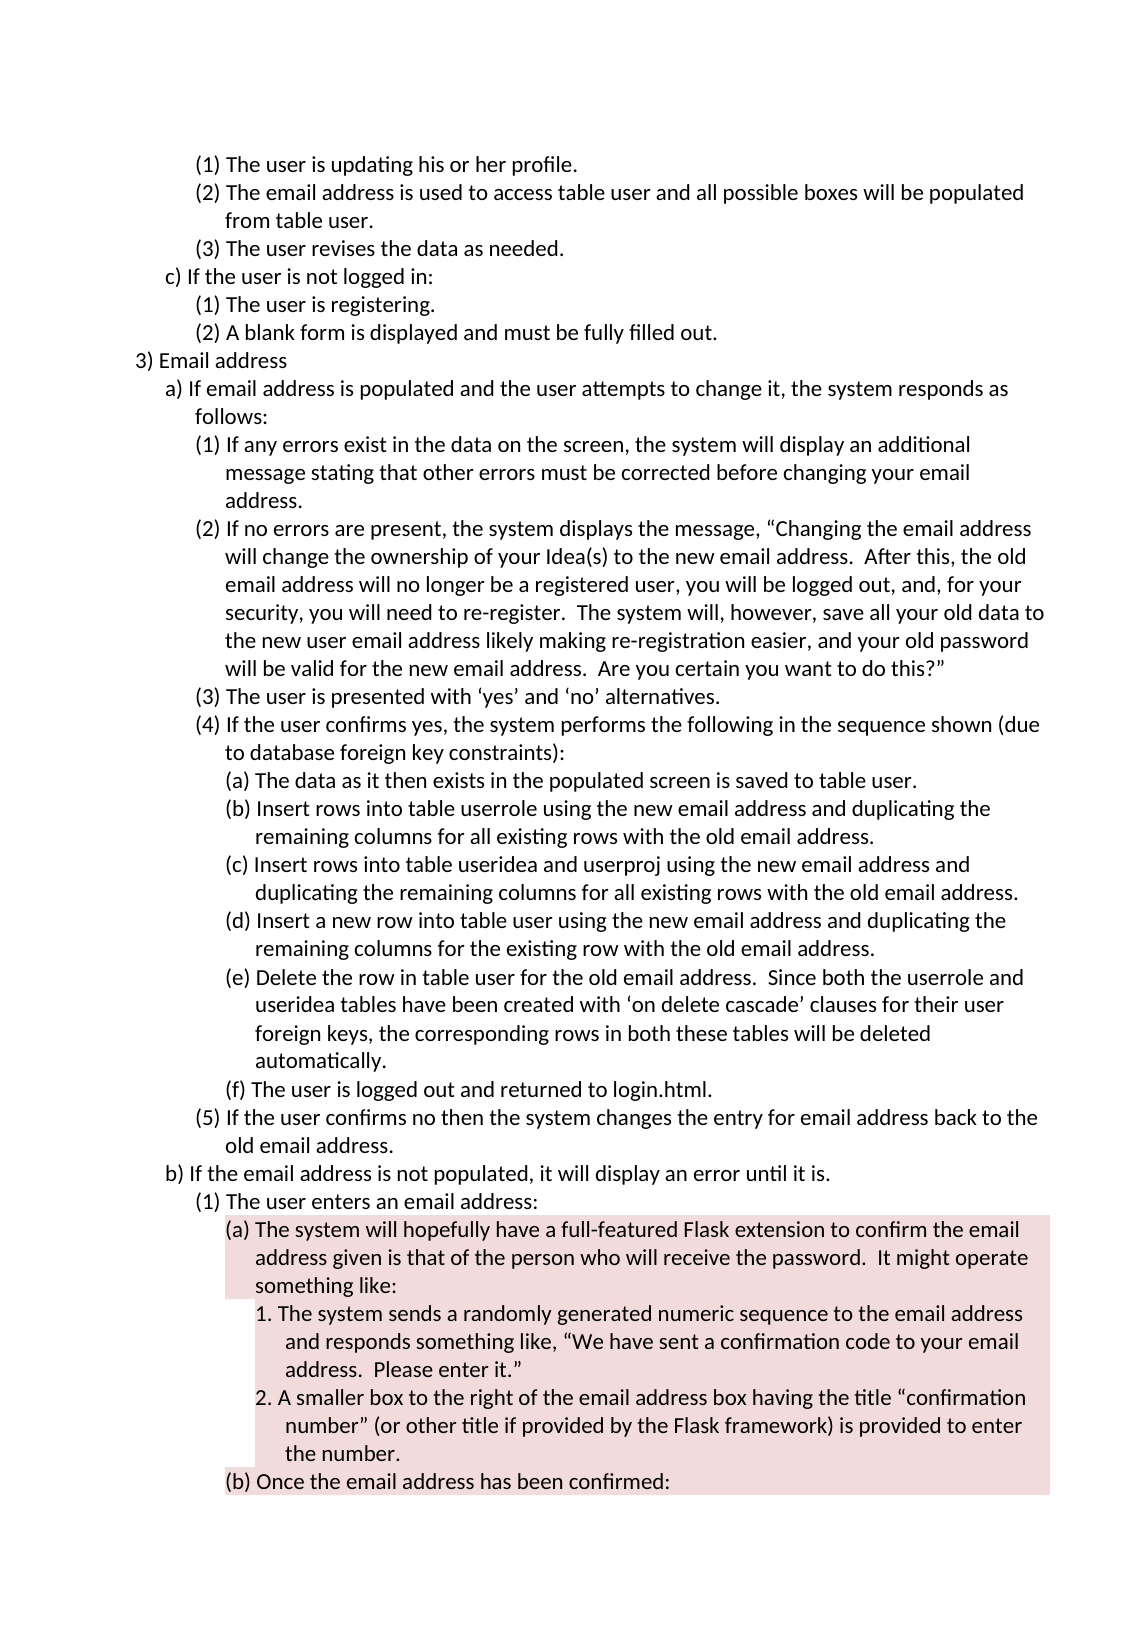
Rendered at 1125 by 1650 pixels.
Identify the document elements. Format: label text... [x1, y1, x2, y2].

list The system will hopefully have a full-featured Flask extension to confirm the email address given is that of the person who will receive the password. It might operate something like: [225, 1215, 1050, 1299]
list If email address is populated and the user attempts to change it, the system responds as follows: [165, 374, 1050, 430]
list If any errors exist in the data on the screen, the system will display an additional message stating that other errors must be corrected before changing your email address. [195, 430, 1050, 514]
list The user is presented with ‘yes’ and ‘no’ alternatives. [195, 682, 1050, 710]
list A blank form is displayed and must be fully filled out. [195, 318, 1050, 346]
list Insert a new row into table user using the new email address and duplicating the remaining columns for the existing row with the old email address. [225, 907, 1050, 963]
list If the user confirms no then the system changes the entry for email address back to the old email address. [195, 1103, 1050, 1159]
list The system sends a randomly generated numeric sequence to the email address and responds something like, “We have sent a confirmation code to your email address. Please enter it.” [255, 1299, 1050, 1383]
list The user revises the data as needed. [195, 234, 1050, 262]
list If the user confirms yes, the system performs the following in the sequence shown (due to database foreign key constraints): [195, 710, 1050, 766]
list Delete the row in table user for the old email address. Since both the userrole and useridea tables have been created with ‘on delete cascade’ clauses for their user foreign keys, the corresponding rows in both these tables will be deleted automatically. [225, 963, 1050, 1075]
list The user enters an email address: [195, 1187, 1050, 1215]
list The data as it then exists in the populated screen is saved to table user. [225, 766, 1050, 794]
list The email address is used to access table user and all possible boxes will be populated from table user. [195, 178, 1050, 234]
list The user is logged out and returned to login.html. [225, 1075, 1050, 1103]
list Once the email address has been confirmed: [225, 1467, 1050, 1495]
list If the user is not logged in: [165, 262, 1050, 290]
list The user is updating his or her profile. [195, 150, 1050, 178]
list If the email address is not populated, it will display an error until it is. [165, 1159, 1050, 1187]
list Insert rows into table useridea and userproj using the new email address and duplicating the remaining columns for all existing rows with the old email address. [225, 851, 1050, 907]
list If no errors are present, the system displays the message, “Changing the email address will change the ownership of your Idea(s) to the new email address. After this, the old email address will no longer be a registered user, you will be logged out, and, for your security, you will need to re-register. The system will, however, save all your old data to the new user email address likely making re-registration easier, and your old password will be valid for the new email address. Are you certain you want to do this?” [195, 514, 1050, 682]
list The user is registering. [195, 290, 1050, 318]
list Email address [135, 346, 1050, 374]
list A smaller box to the right of the email address box having the title “confirmation number” (or other title if provided by the Flask framework) is provided to enter the number. [255, 1383, 1050, 1467]
list Insert rows into table userrole using the new email address and duplicating the remaining columns for all existing rows with the old email address. [225, 794, 1050, 851]
